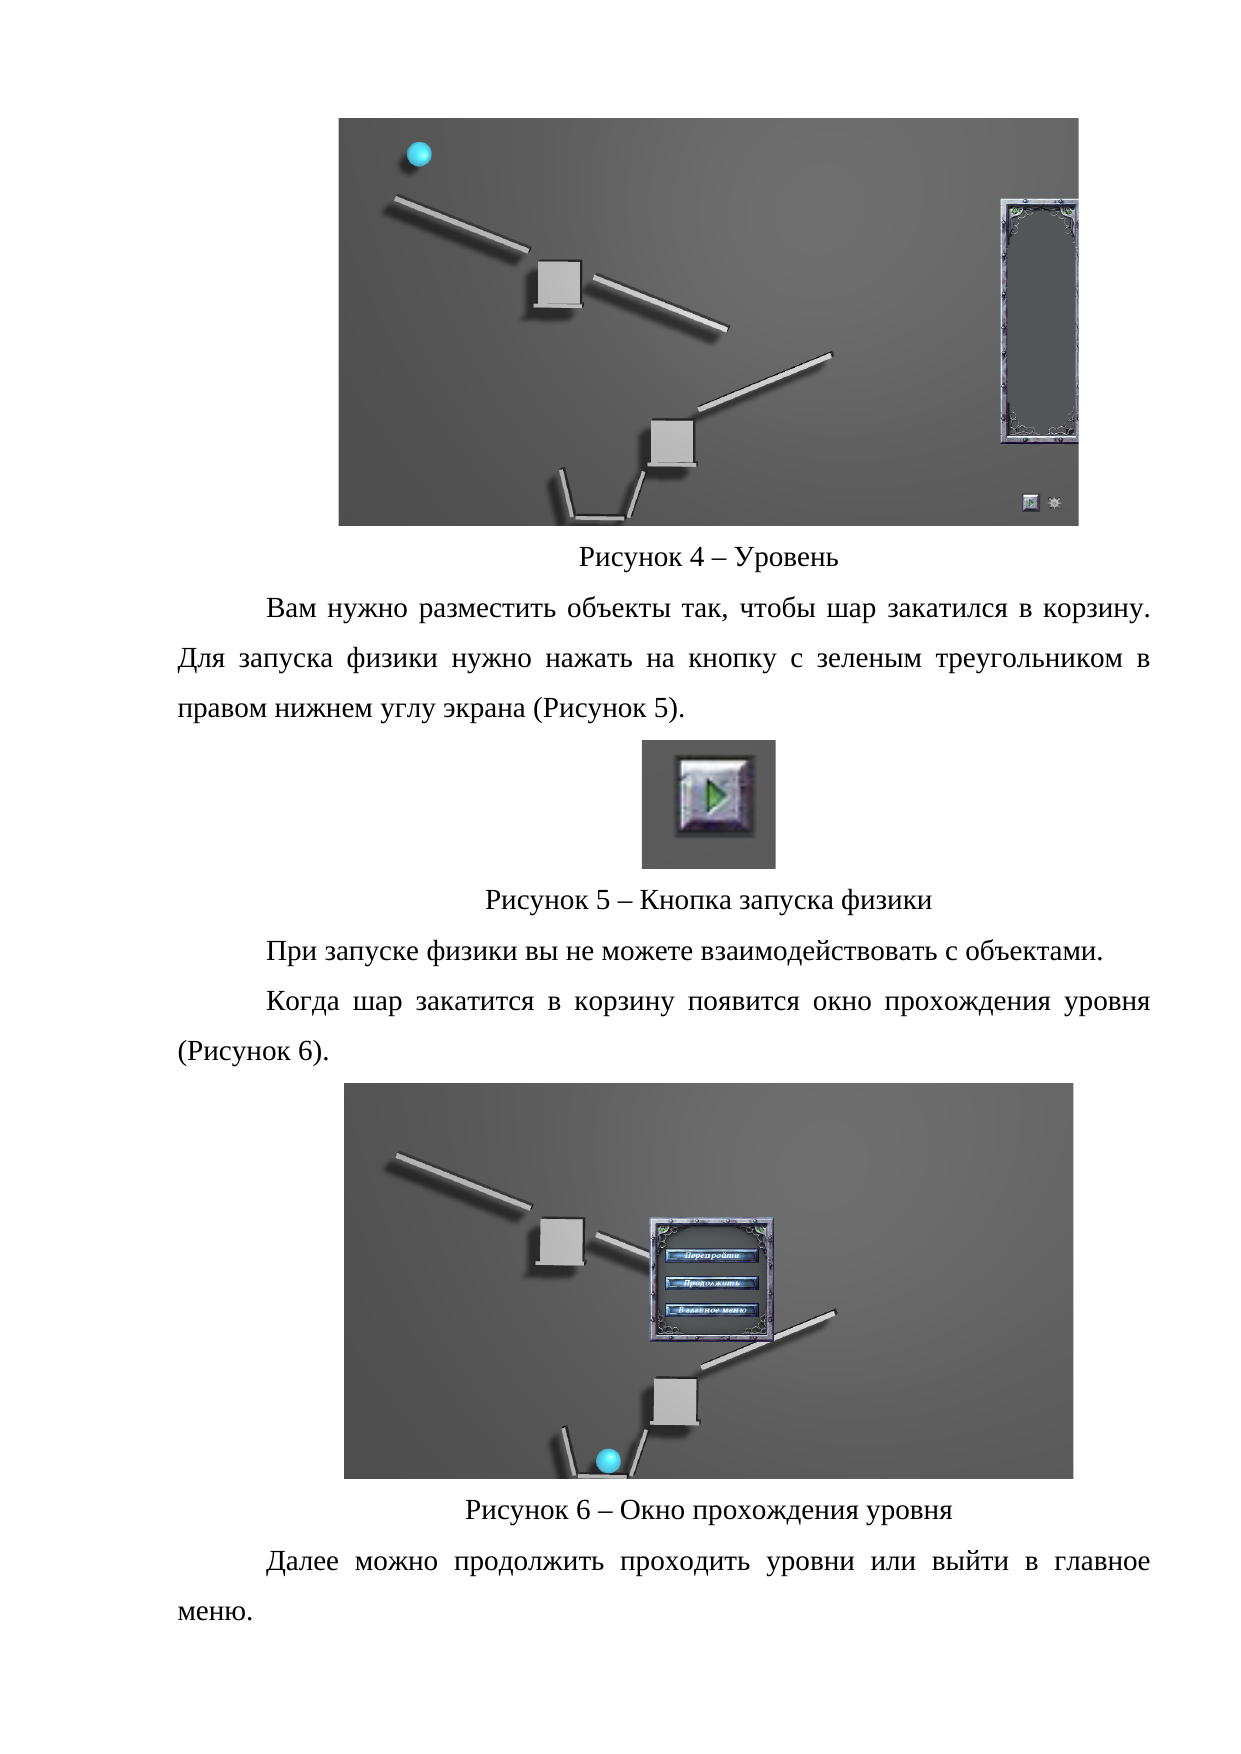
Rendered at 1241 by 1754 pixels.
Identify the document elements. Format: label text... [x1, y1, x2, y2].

text Рисунок 6 – Окно прохождения уровня [177, 1492, 1152, 1526]
text Рисунок 5 – Кнопка запуска физики [177, 882, 1152, 916]
picture [344, 1083, 1074, 1479]
text При запуске физики вы не можете взаимодействовать с объектами. [177, 933, 1152, 966]
picture [338, 118, 1079, 526]
picture [641, 740, 776, 869]
text Рисунок 4 – Уровень [177, 539, 1152, 573]
text Когда шар закатится в корзину появится окно прохождения уровня (Рисунок 6). [177, 983, 1152, 1067]
text Вам нужно разместить объекты так, чтобы шар закатился в корзину. Для запуска физики нужно нажать на кнопку с зеленым треугольником в правом нижнем углу экрана (Рисунок 5). [177, 590, 1152, 724]
text Далее можно продолжить проходить уровни или выйти в главное меню. [177, 1543, 1152, 1627]
